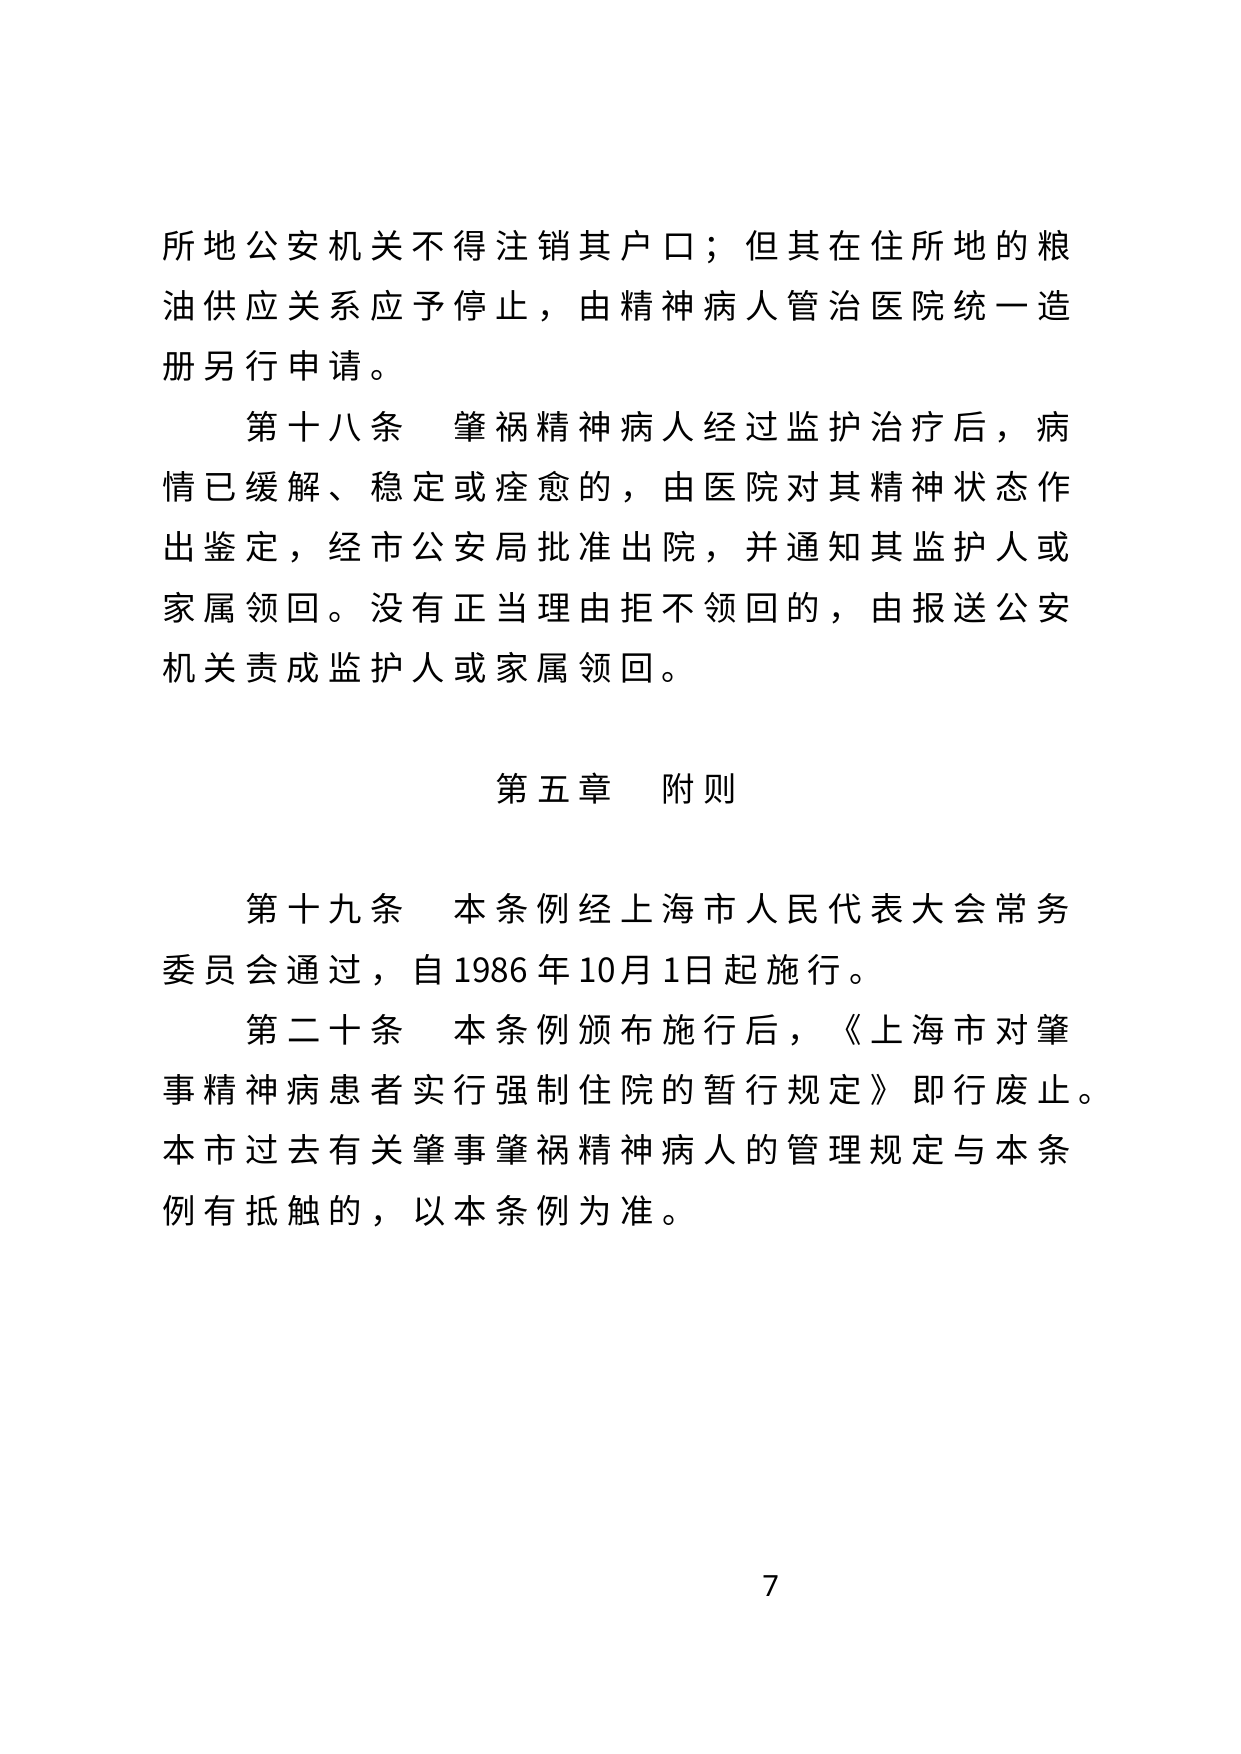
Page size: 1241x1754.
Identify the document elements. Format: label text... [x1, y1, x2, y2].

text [162, 213, 1078, 394]
text 第十八条 肇祸精神病人经过监护治疗后，病情已缓解、稳定或痊愈的，由医院对其精神状态作出鉴定，经市公安局批准出院，并通知其监护人或家属领回。没有正当理由拒不领回的，由报送公安机关责成监护人或家属领回。 [162, 394, 1078, 696]
text 第十九条 本条例经上海市人民代表大会常务委员会通过，自1986年10月1日起施行。 [162, 877, 1078, 998]
text 第五章 附则 [162, 756, 1078, 817]
text 第二十条 本条例颁布施行后，《上海市对肇事精神病患者实行强制住院的暂行规定》即行废止。本市过去有关肇事肇祸精神病人的管理规定与本条例有抵触的，以本条例为准。 [162, 998, 1078, 1239]
